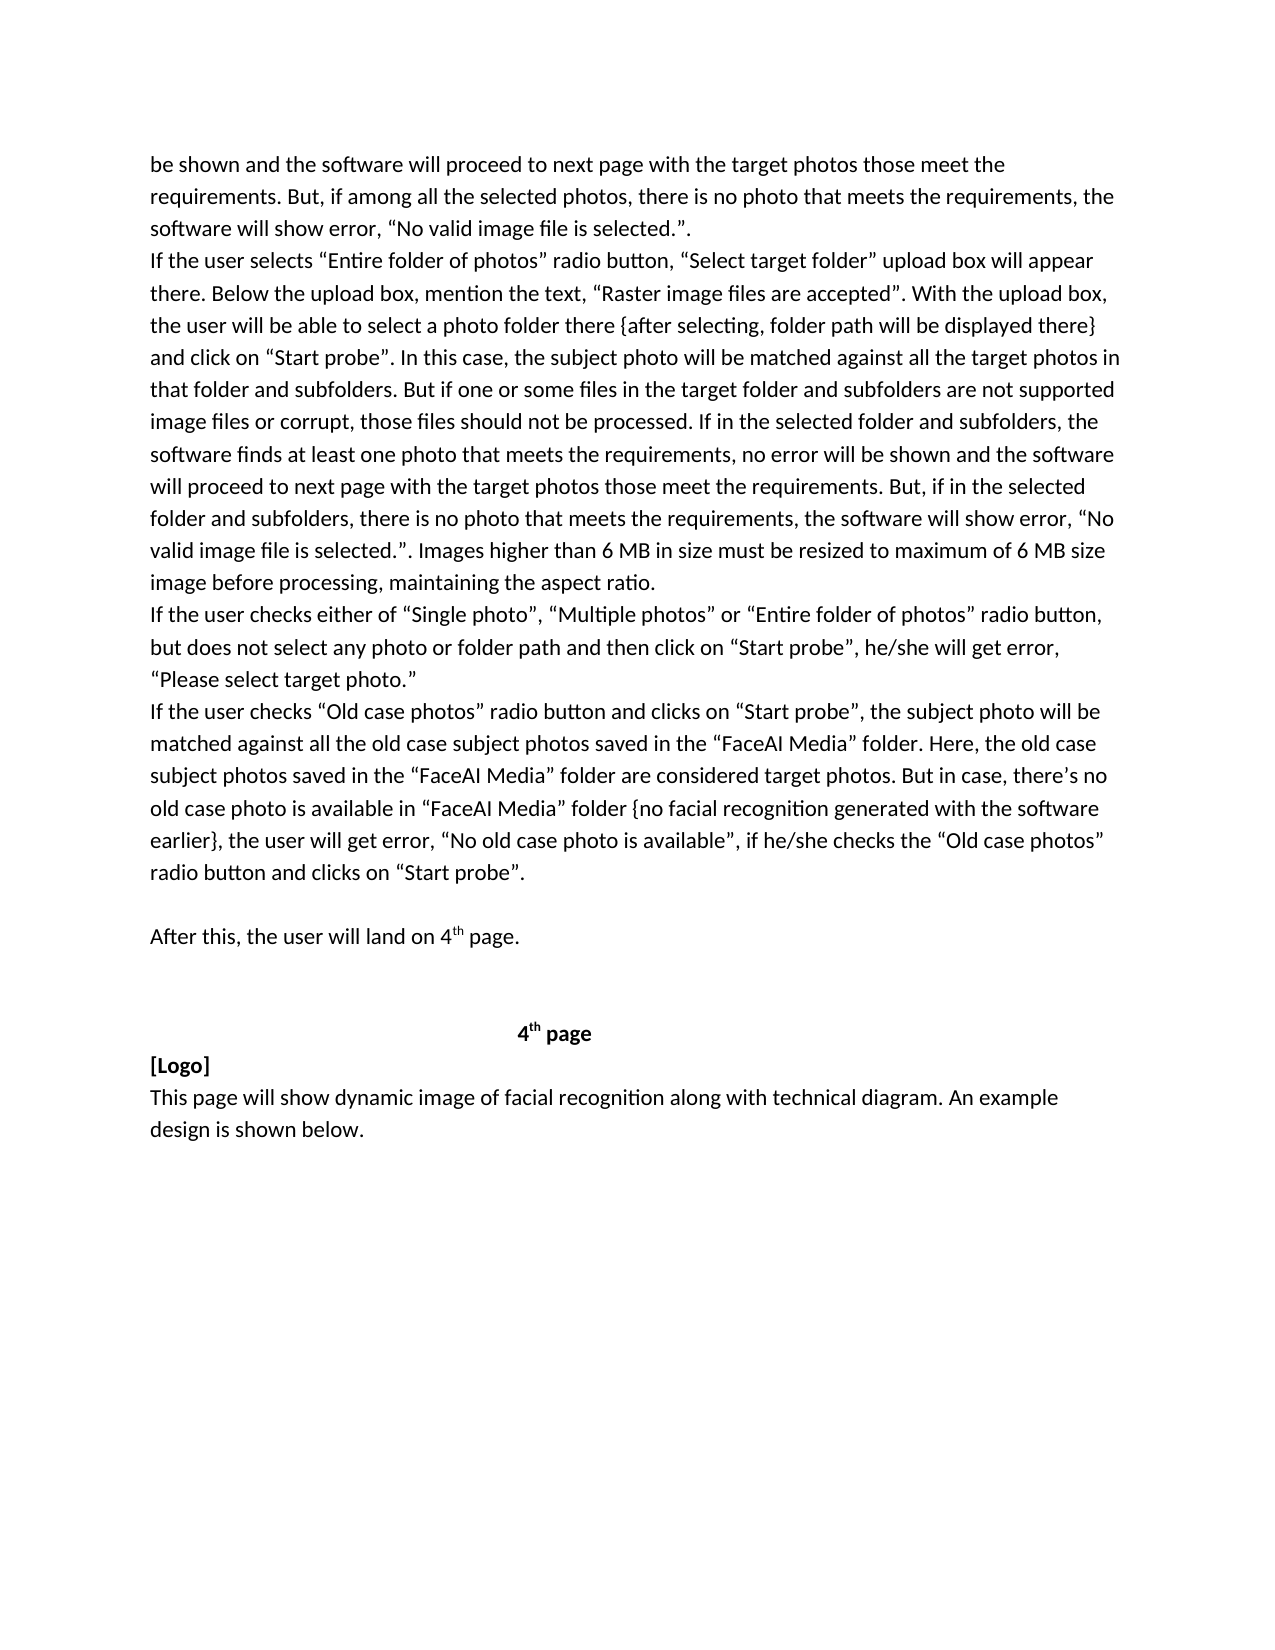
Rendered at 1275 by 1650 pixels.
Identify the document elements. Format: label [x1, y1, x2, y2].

text [150, 150, 1125, 1144]
